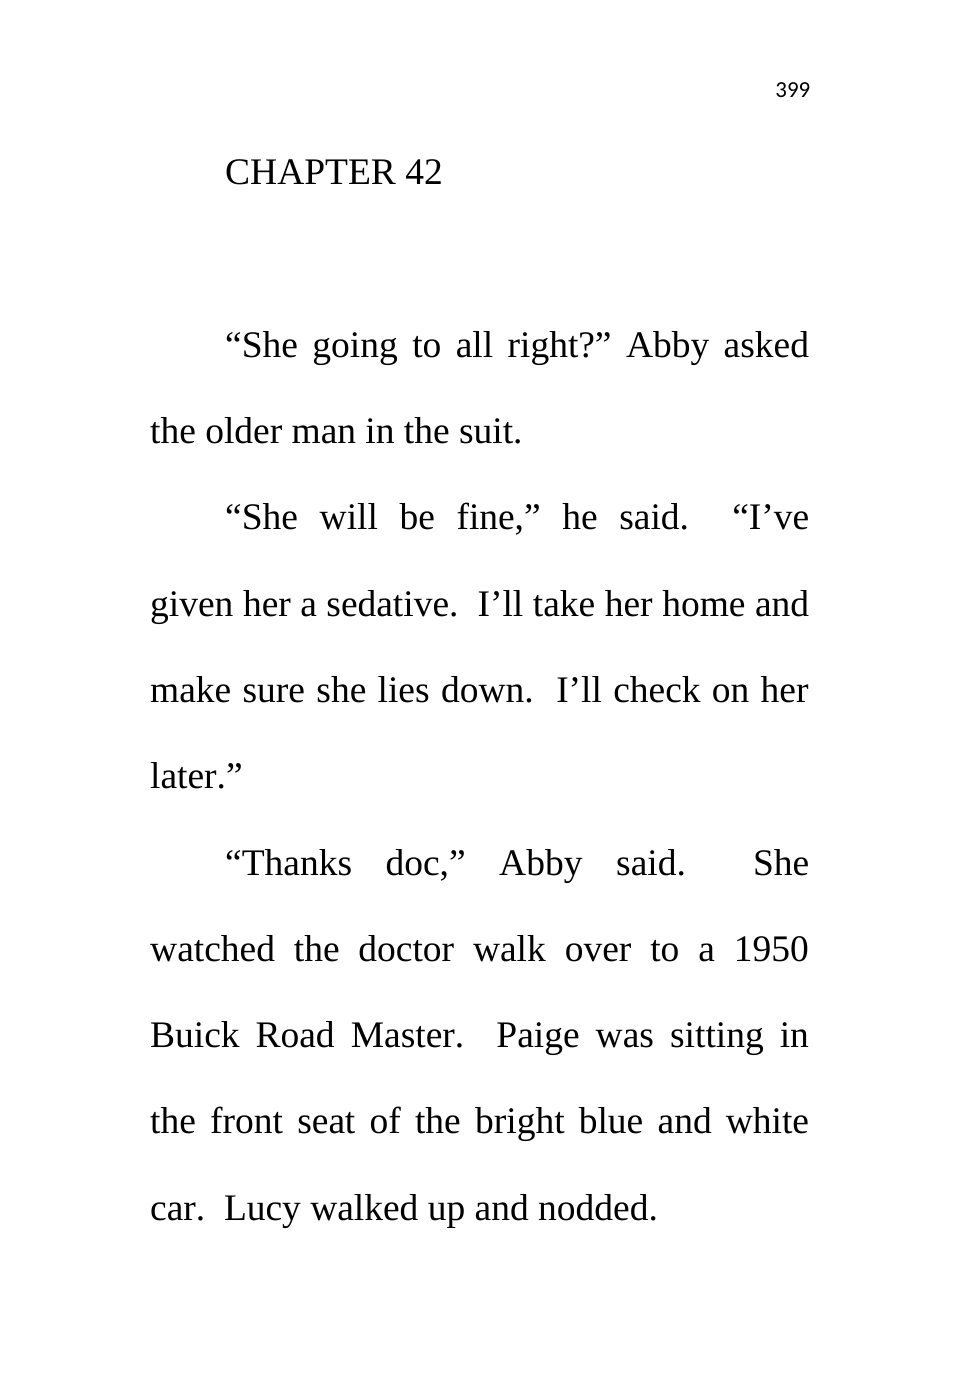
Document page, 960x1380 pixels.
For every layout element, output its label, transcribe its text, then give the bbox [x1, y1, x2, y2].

text “She going to all right?” Abby asked the older man in the suit. [150, 322, 810, 452]
text “Thanks doc,” Abby said. She watched the doctor walk over to a 1950 Buick Road Master. Paige was sitting in the front seat of the bright blue and white car. Lucy walked up and nodded. [150, 840, 810, 1228]
text CHAPTER 42 [150, 150, 810, 193]
text “She will be fine,” he said. “I’ve given her a sedative. I’ll take her home and make sure she lies down. I’ll check on her later.” [150, 495, 810, 797]
